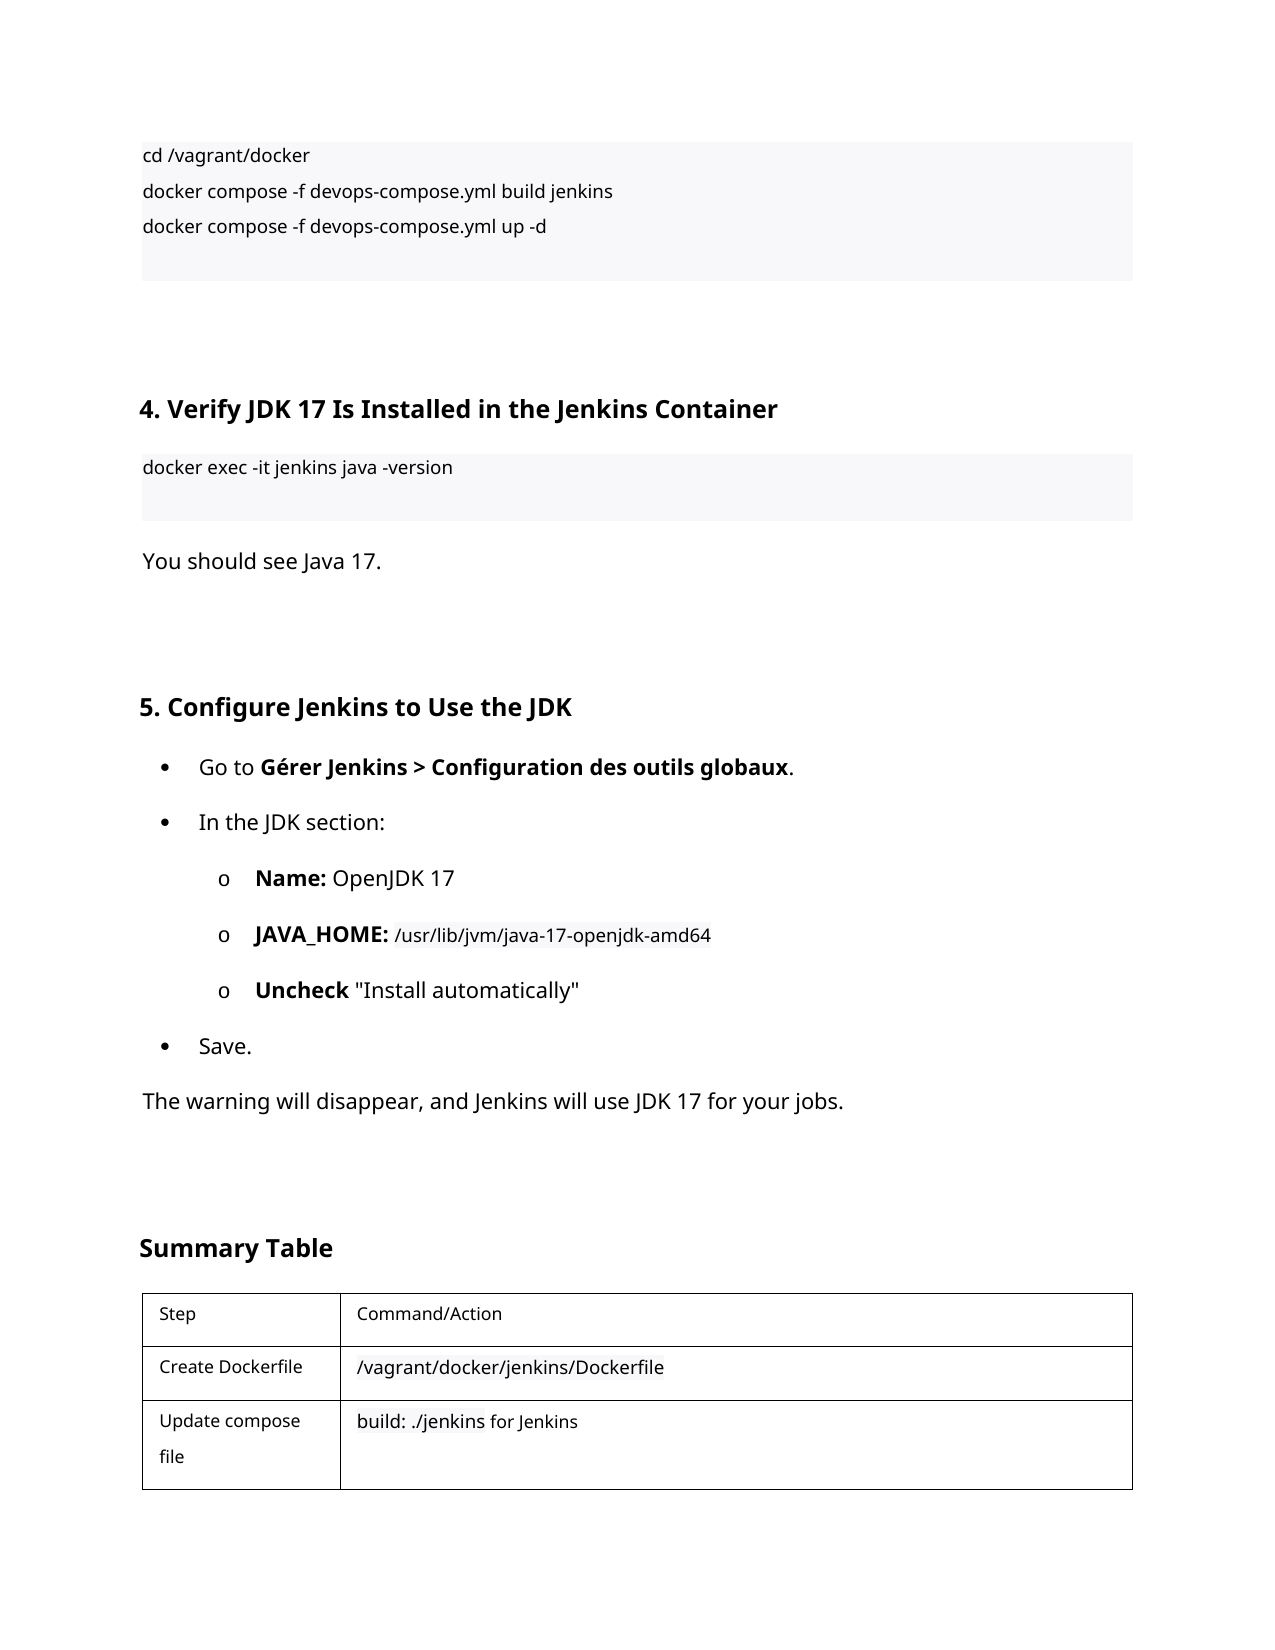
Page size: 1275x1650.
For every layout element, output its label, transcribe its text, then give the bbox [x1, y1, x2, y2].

table_cell Create Dockerfile [143, 1347, 340, 1399]
list Go to Gérer Jenkins > Configuration des outils globaux. [161, 752, 1133, 781]
text 5. Configure Jenkins to Use the JDK [139, 690, 1133, 724]
table_header Command/Action [341, 1294, 1132, 1346]
text 4. Verify JDK 17 Is Installed in the Jenkins Container [139, 392, 1133, 426]
table_cell Update compose file [143, 1401, 340, 1489]
table_cell /vagrant/docker/jenkins/Dockerfile [341, 1347, 1132, 1399]
list JAVA_HOME: /usr/lib/jvm/java-17-openjdk-amd64 [217, 919, 1133, 949]
text docker exec -it jenkins java -version [142, 454, 1133, 521]
text Summary Table [139, 1230, 1133, 1264]
list In the JDK section: [161, 807, 1133, 837]
list Save. [161, 1031, 1133, 1061]
list Uncheck "Install automatically" [217, 975, 1133, 1005]
list Name: OpenJDK 17 [217, 863, 1133, 893]
text cd /vagrant/docker docker compose -f devops-compose.yml build jenkins docker compose -f devops-compose.yml up -d [142, 142, 1133, 281]
table_header Step [143, 1294, 340, 1346]
text The warning will disappear, and Jenkins will use JDK 17 for your jobs. [142, 1086, 1133, 1116]
text You should see Java 17. [142, 546, 1133, 575]
table_cell build: ./jenkins for Jenkins [341, 1401, 1132, 1489]
